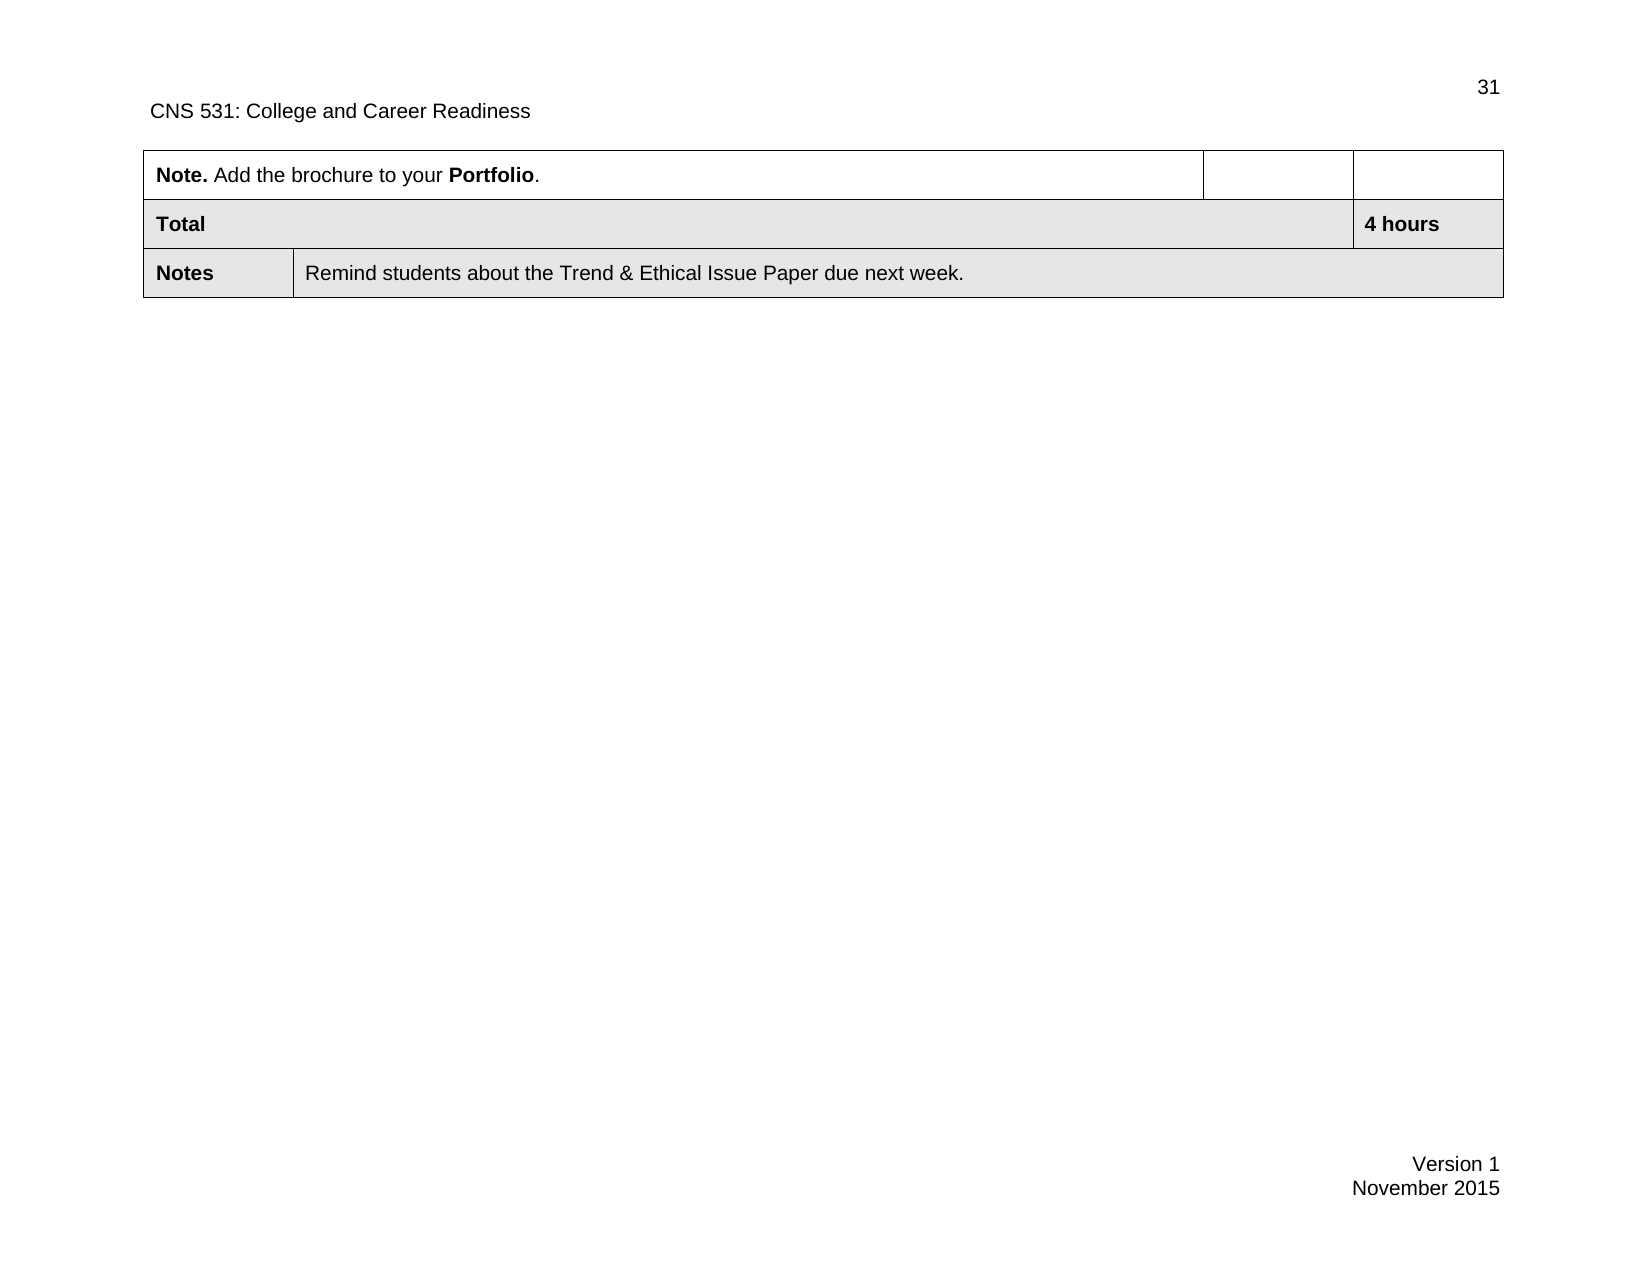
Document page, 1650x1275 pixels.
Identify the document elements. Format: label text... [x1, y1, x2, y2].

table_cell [144, 151, 1203, 199]
table_cell [1203, 200, 1353, 248]
table_cell 4 hours [1354, 200, 1503, 248]
table_cell [294, 200, 1203, 248]
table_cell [1354, 151, 1503, 199]
table_cell Remind students about the Trend & Ethical Issue Paper due next week. [294, 249, 1503, 297]
table_cell 6.2 [1204, 151, 1353, 199]
table_cell Total [144, 200, 294, 248]
table_cell Notes [144, 249, 293, 297]
